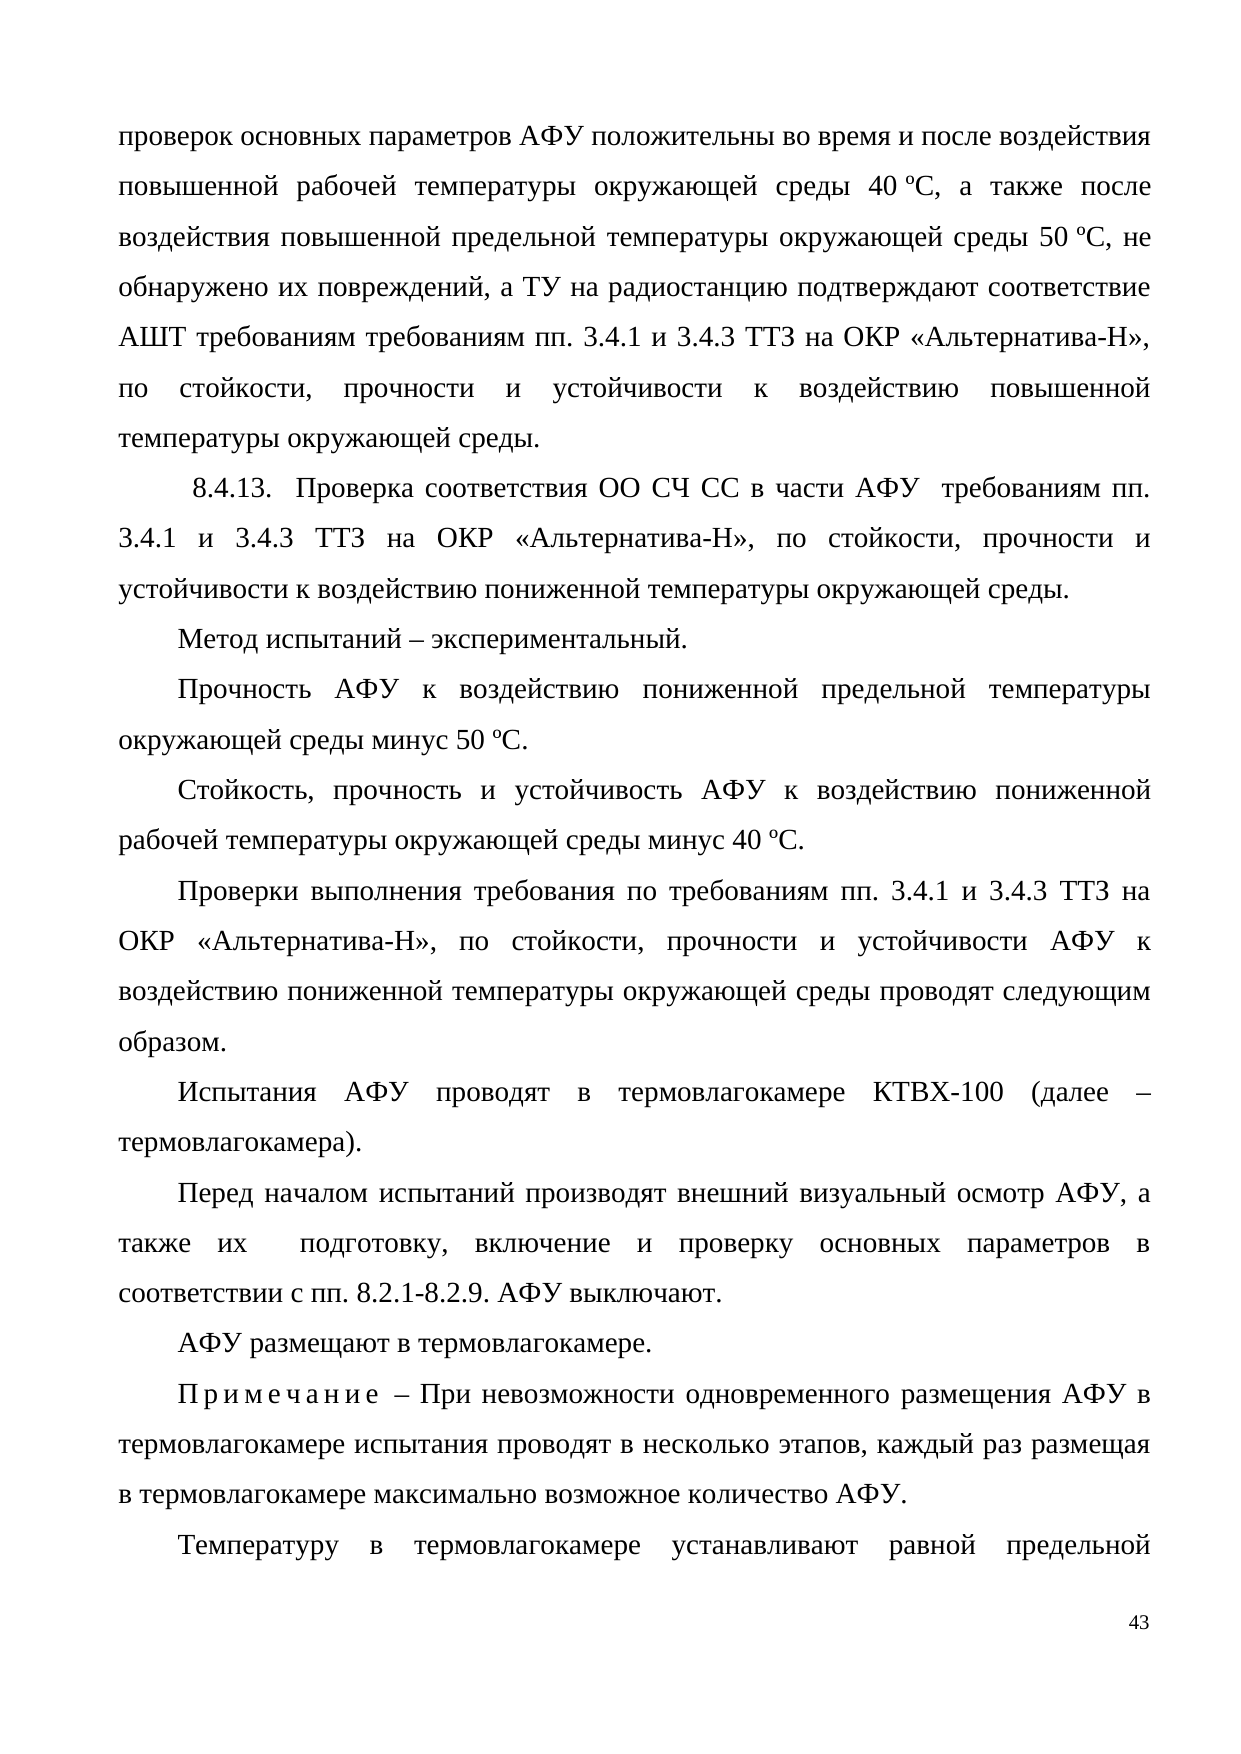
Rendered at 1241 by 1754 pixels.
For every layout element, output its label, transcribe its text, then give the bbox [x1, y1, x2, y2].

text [118, 1527, 1152, 1560]
text Испытания АФУ проводят в термовлагокамере КТВХ-100 (далее – термовлагокамера). [118, 1074, 1152, 1158]
text Проверки выполнения требования по требованиям пп. 3.4.1 и 3.4.3 ТТЗ на ОКР «Альтернатива-Н», по стойкости, прочности и устойчивости АФУ к воздействию пониженной температуры окружающей среды проводят следующим образом. [118, 873, 1152, 1057]
text Перед началом испытаний производят внешний визуальный осмотр АФУ, а также их подготовку, включение и проверку основных параметров в соответствии с пп. 8.2.1-8.2.9. АФУ выключают. [118, 1175, 1152, 1309]
text Стойкость, прочность и устойчивость АФУ к воздействию пониженной рабочей температуры окружающей среды минус 40 ºC. [118, 772, 1152, 856]
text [118, 118, 1152, 453]
text АФУ размещают в термовлагокамере. [118, 1326, 1152, 1359]
text Проверка соответствия ОО СЧ СС в части АФУ требованиям пп. 3.4.1 и 3.4.3 ТТЗ на ОКР «Альтернатива-Н», по стойкости, прочности и устойчивости к воздействию пониженной температуры окружающей среды. [118, 470, 1152, 604]
text Прочность АФУ к воздействию пониженной предельной температуры окружающей среды минус 50 ºC. [118, 672, 1152, 755]
text Примечание – При невозможности одновременного размещения АФУ в термовлагокамере испытания проводят в несколько этапов, каждый раз размещая в термовлагокамере максимально возможное количество АФУ. [118, 1376, 1152, 1510]
text Метод испытаний – экспериментальный. [118, 621, 1152, 655]
